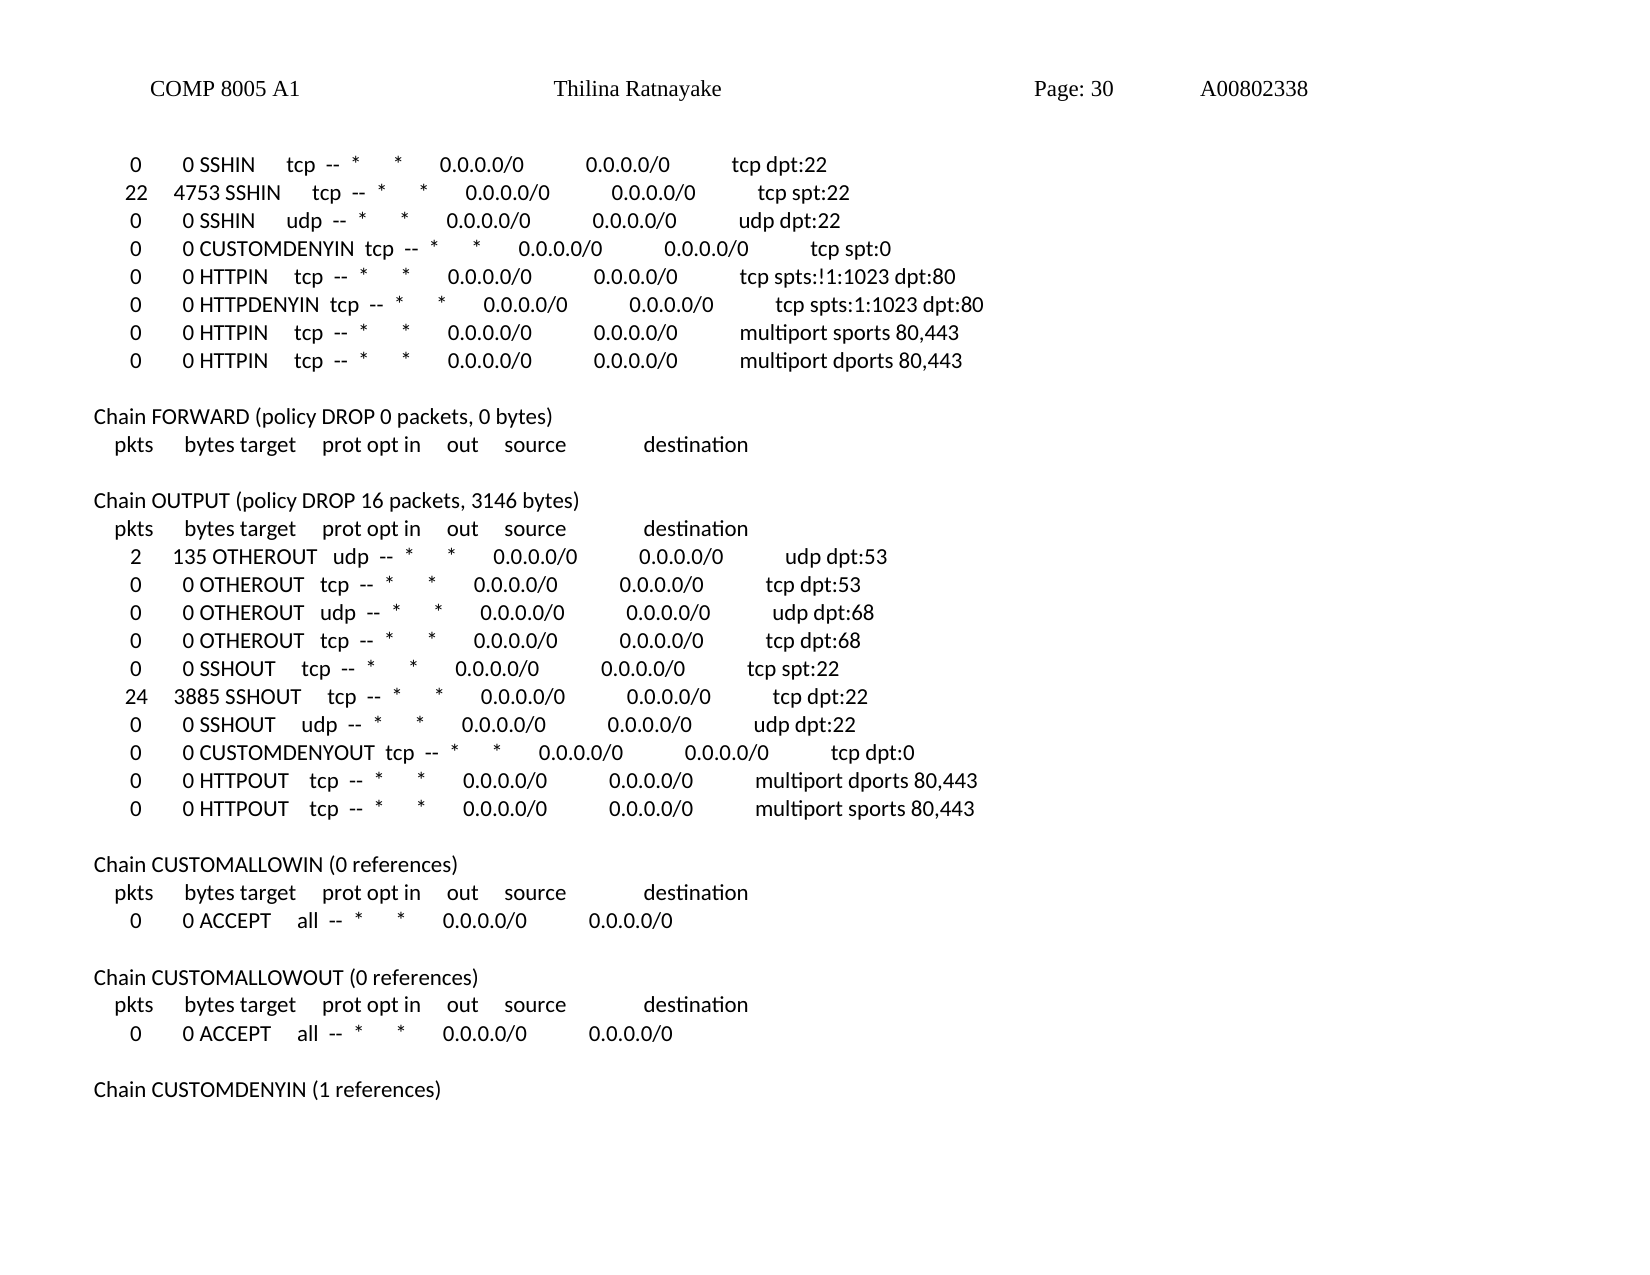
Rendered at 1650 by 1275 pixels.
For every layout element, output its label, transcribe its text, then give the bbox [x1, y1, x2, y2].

text pkts bytes target prot opt in out source destination [94, 430, 1500, 458]
text Chain CUSTOMALLOWOUT (0 references) [94, 963, 1500, 991]
text 0 0 CUSTOMDENYIN tcp -- * * 0.0.0.0/0 0.0.0.0/0 tcp spt:0 [94, 234, 1500, 262]
text 0 0 HTTPIN tcp -- * * 0.0.0.0/0 0.0.0.0/0 multiport dports 80,443 [94, 346, 1500, 374]
text pkts bytes target prot opt in out source destination [94, 878, 1500, 907]
text 0 0 OTHEROUT tcp -- * * 0.0.0.0/0 0.0.0.0/0 tcp dpt:68 [94, 626, 1500, 654]
text Chain FORWARD (policy DROP 0 packets, 0 bytes) [94, 402, 1500, 430]
text 0 0 HTTPIN tcp -- * * 0.0.0.0/0 0.0.0.0/0 multiport sports 80,443 [94, 318, 1500, 346]
text 0 0 HTTPOUT tcp -- * * 0.0.0.0/0 0.0.0.0/0 multiport dports 80,443 [94, 766, 1500, 794]
text 0 0 ACCEPT all -- * * 0.0.0.0/0 0.0.0.0/0 [94, 907, 1500, 934]
text 0 0 SSHIN tcp -- * * 0.0.0.0/0 0.0.0.0/0 tcp dpt:22 [94, 150, 1500, 178]
text 0 0 HTTPIN tcp -- * * 0.0.0.0/0 0.0.0.0/0 tcp spts:!1:1023 dpt:80 [94, 262, 1500, 290]
text Chain OUTPUT (policy DROP 16 packets, 3146 bytes) [94, 486, 1500, 514]
text 22 4753 SSHIN tcp -- * * 0.0.0.0/0 0.0.0.0/0 tcp spt:22 [94, 178, 1500, 206]
text 0 0 CUSTOMDENYOUT tcp -- * * 0.0.0.0/0 0.0.0.0/0 tcp dpt:0 [94, 738, 1500, 766]
text 0 0 OTHEROUT udp -- * * 0.0.0.0/0 0.0.0.0/0 udp dpt:68 [94, 598, 1500, 626]
text 0 0 HTTPDENYIN tcp -- * * 0.0.0.0/0 0.0.0.0/0 tcp spts:1:1023 dpt:80 [94, 290, 1500, 318]
text 24 3885 SSHOUT tcp -- * * 0.0.0.0/0 0.0.0.0/0 tcp dpt:22 [94, 682, 1500, 710]
text 0 0 SSHOUT udp -- * * 0.0.0.0/0 0.0.0.0/0 udp dpt:22 [94, 710, 1500, 738]
text 0 0 SSHIN udp -- * * 0.0.0.0/0 0.0.0.0/0 udp dpt:22 [94, 206, 1500, 234]
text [94, 991, 1500, 1019]
text 0 0 OTHEROUT tcp -- * * 0.0.0.0/0 0.0.0.0/0 tcp dpt:53 [94, 570, 1500, 598]
text 0 0 SSHOUT tcp -- * * 0.0.0.0/0 0.0.0.0/0 tcp spt:22 [94, 654, 1500, 682]
text pkts bytes target prot opt in out source destination [94, 514, 1500, 542]
text Chain CUSTOMALLOWIN (0 references) [94, 851, 1500, 878]
text 2 135 OTHEROUT udp -- * * 0.0.0.0/0 0.0.0.0/0 udp dpt:53 [94, 542, 1500, 570]
text 0 0 ACCEPT all -- * * 0.0.0.0/0 0.0.0.0/0 [94, 1019, 1500, 1047]
text 0 0 HTTPOUT tcp -- * * 0.0.0.0/0 0.0.0.0/0 multiport sports 80,443 [94, 794, 1500, 822]
text Chain CUSTOMDENYIN (1 references) [94, 1075, 1500, 1103]
